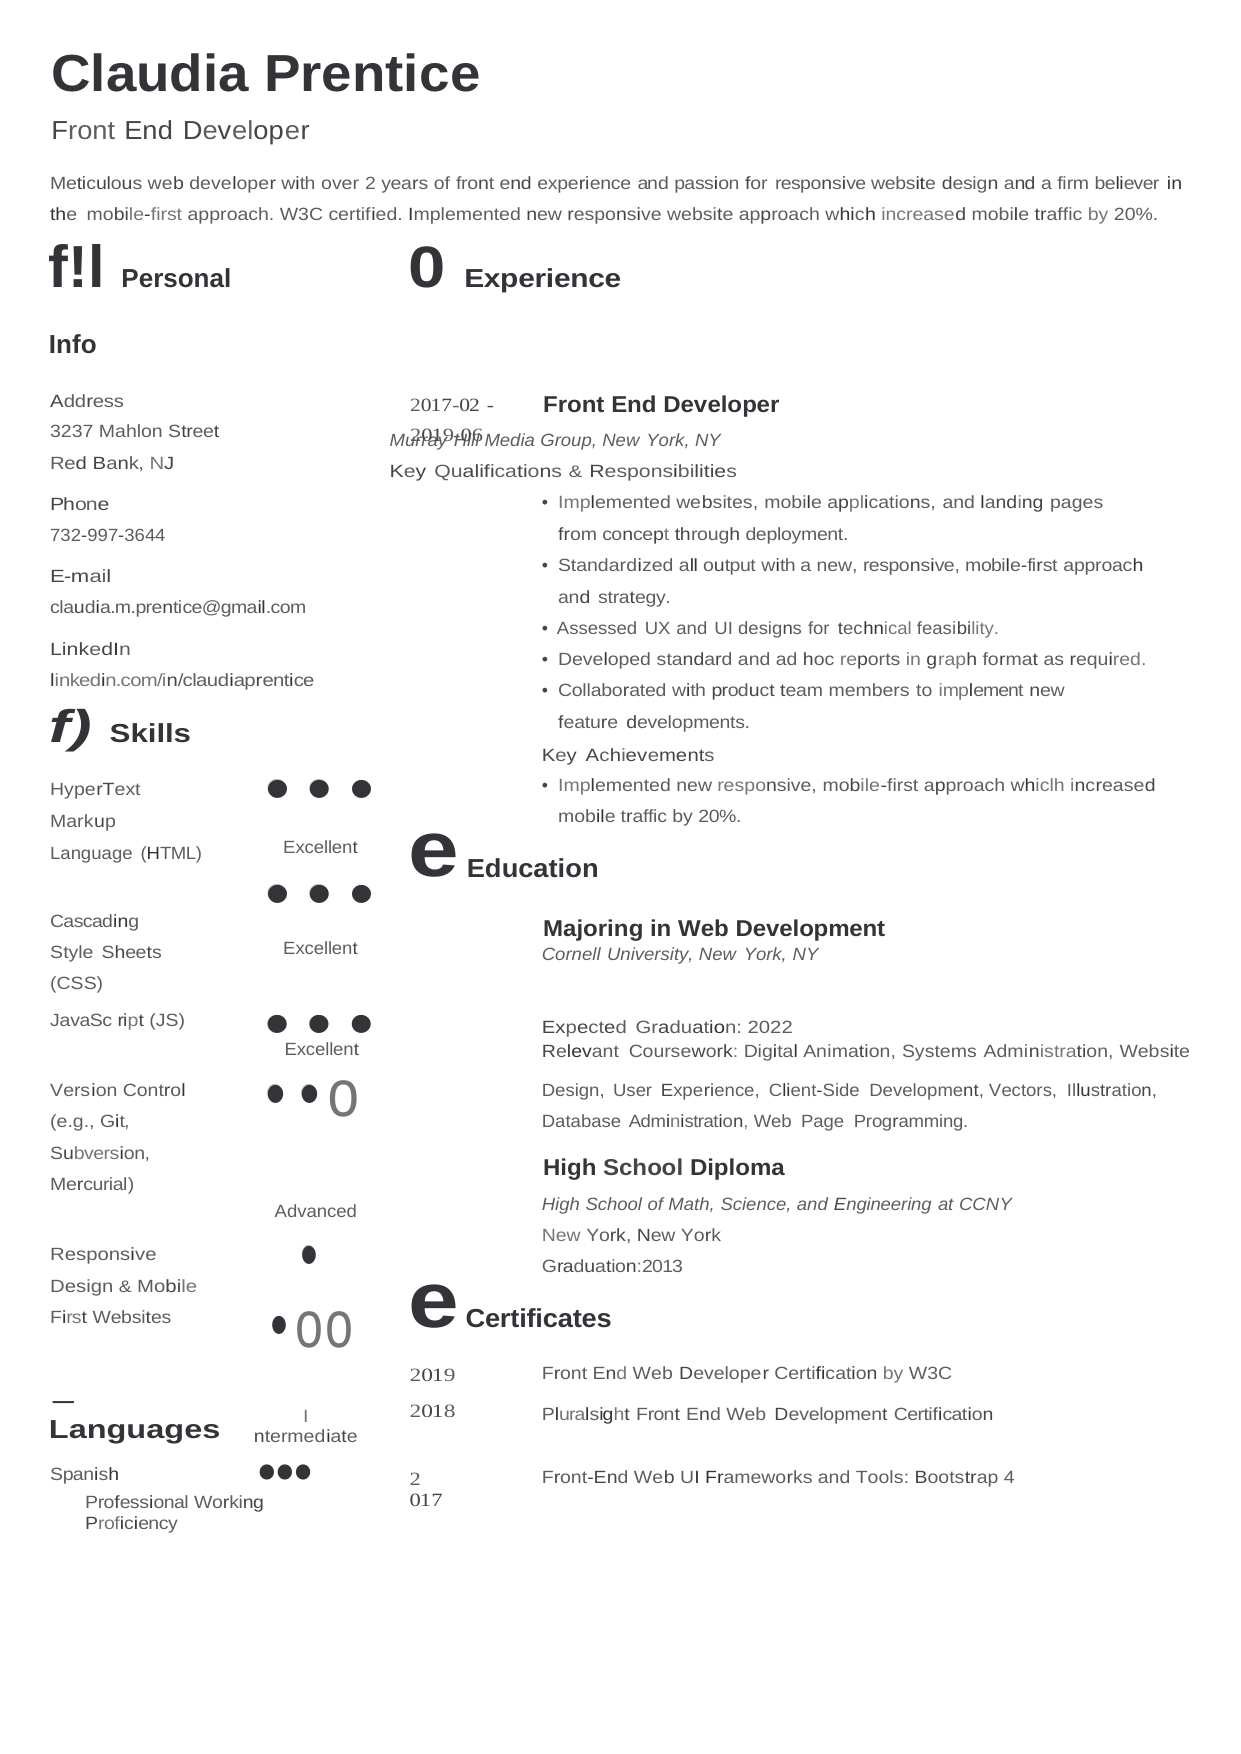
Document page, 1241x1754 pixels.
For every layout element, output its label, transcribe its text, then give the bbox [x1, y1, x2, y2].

subtitle 2017 [409, 1468, 451, 1511]
text HyperText Markup Language (HTML) [50, 778, 203, 863]
list Implemented websites, mobile applications, and landing pages from concept through deployment. [542, 492, 1123, 544]
text Excellent [31, 1039, 359, 1059]
subtitle Majoring in Web Development [543, 915, 1201, 941]
text New York, New York Graduation:2013 [542, 1224, 843, 1276]
text Professional Working Proficiency [85, 1492, 361, 1533]
text Expected Graduation: 2022 [542, 1016, 1201, 1037]
text Certificates [465, 1303, 1201, 1333]
text Intermediate [254, 1405, 358, 1446]
text Excellent [257, 838, 383, 857]
text Front End Developer [51, 115, 1201, 145]
text High School of Math, Science, and Engineering at CCNY [542, 1193, 1201, 1214]
subtitle ••• [256, 857, 383, 931]
subtitle 2019 [409, 1363, 459, 1385]
list Assessed UX and UI designs for technical feasibility. [542, 619, 1201, 638]
subtitle ••• [256, 756, 383, 831]
text Version Control (e.g., Git, Subversion, Mercurial) [50, 1080, 212, 1194]
text ••o [256, 1061, 363, 1130]
text Meticulous web developer with over 2 years of front end experience and passion for responsive website design and a firm believer in the mobile-first approach. W3C certified. Implemented new responsive website approach which increased mobile traffic by 20%. [50, 173, 1182, 224]
text Claudia Prentice [51, 43, 1201, 103]
list Standardized all output with a new, responsive, mobile-first approach and strategy. [542, 555, 1167, 607]
list Implemented new responsive, mobile-first approach whiclh increased mobile traffic by 20%. [542, 775, 1189, 826]
text Front-End Web UI Frameworks and Tools: Bootstrap 4 [542, 1467, 1201, 1488]
list Developed standard and ad hoc reports in graph format as required. [542, 648, 1201, 669]
text Front End Web Developer Certification by W3C Pluralsight Front End Web Development Certification [542, 1343, 1011, 1424]
subtitle e [408, 1253, 459, 1344]
subtitle ••oo [256, 1220, 362, 1362]
text Key Achievements [542, 745, 1201, 765]
text Design, User Experience, Client-Side Development, Vectors, Illustration, Database Administration, Web Page Programming. [542, 1079, 1201, 1131]
text Spanish [50, 1463, 361, 1484]
text Advanced [269, 1204, 362, 1220]
subtitle Front End Developer [543, 391, 1201, 417]
text 0 Experience [408, 235, 1201, 300]
subtitle - Languages [49, 1385, 252, 1444]
subtitle Education [467, 853, 1201, 883]
text Key Qualifications & Responsibilities [389, 461, 1201, 481]
text Cascading Style Sheets (CSS) [50, 911, 185, 993]
list Collaborated with product team members to implement new feature developments. [542, 680, 1118, 733]
text Excellent [257, 938, 383, 958]
text Murray Hill Media Group, New York, NY [438, 429, 1201, 450]
text Responsive Design & Mobile­ First Websites [50, 1244, 212, 1328]
text 2018 [409, 1405, 459, 1421]
text f!l Personal Info [49, 235, 282, 366]
text JavaSc ript (JS) [50, 1009, 383, 1030]
text High School Diploma [543, 1153, 1201, 1180]
